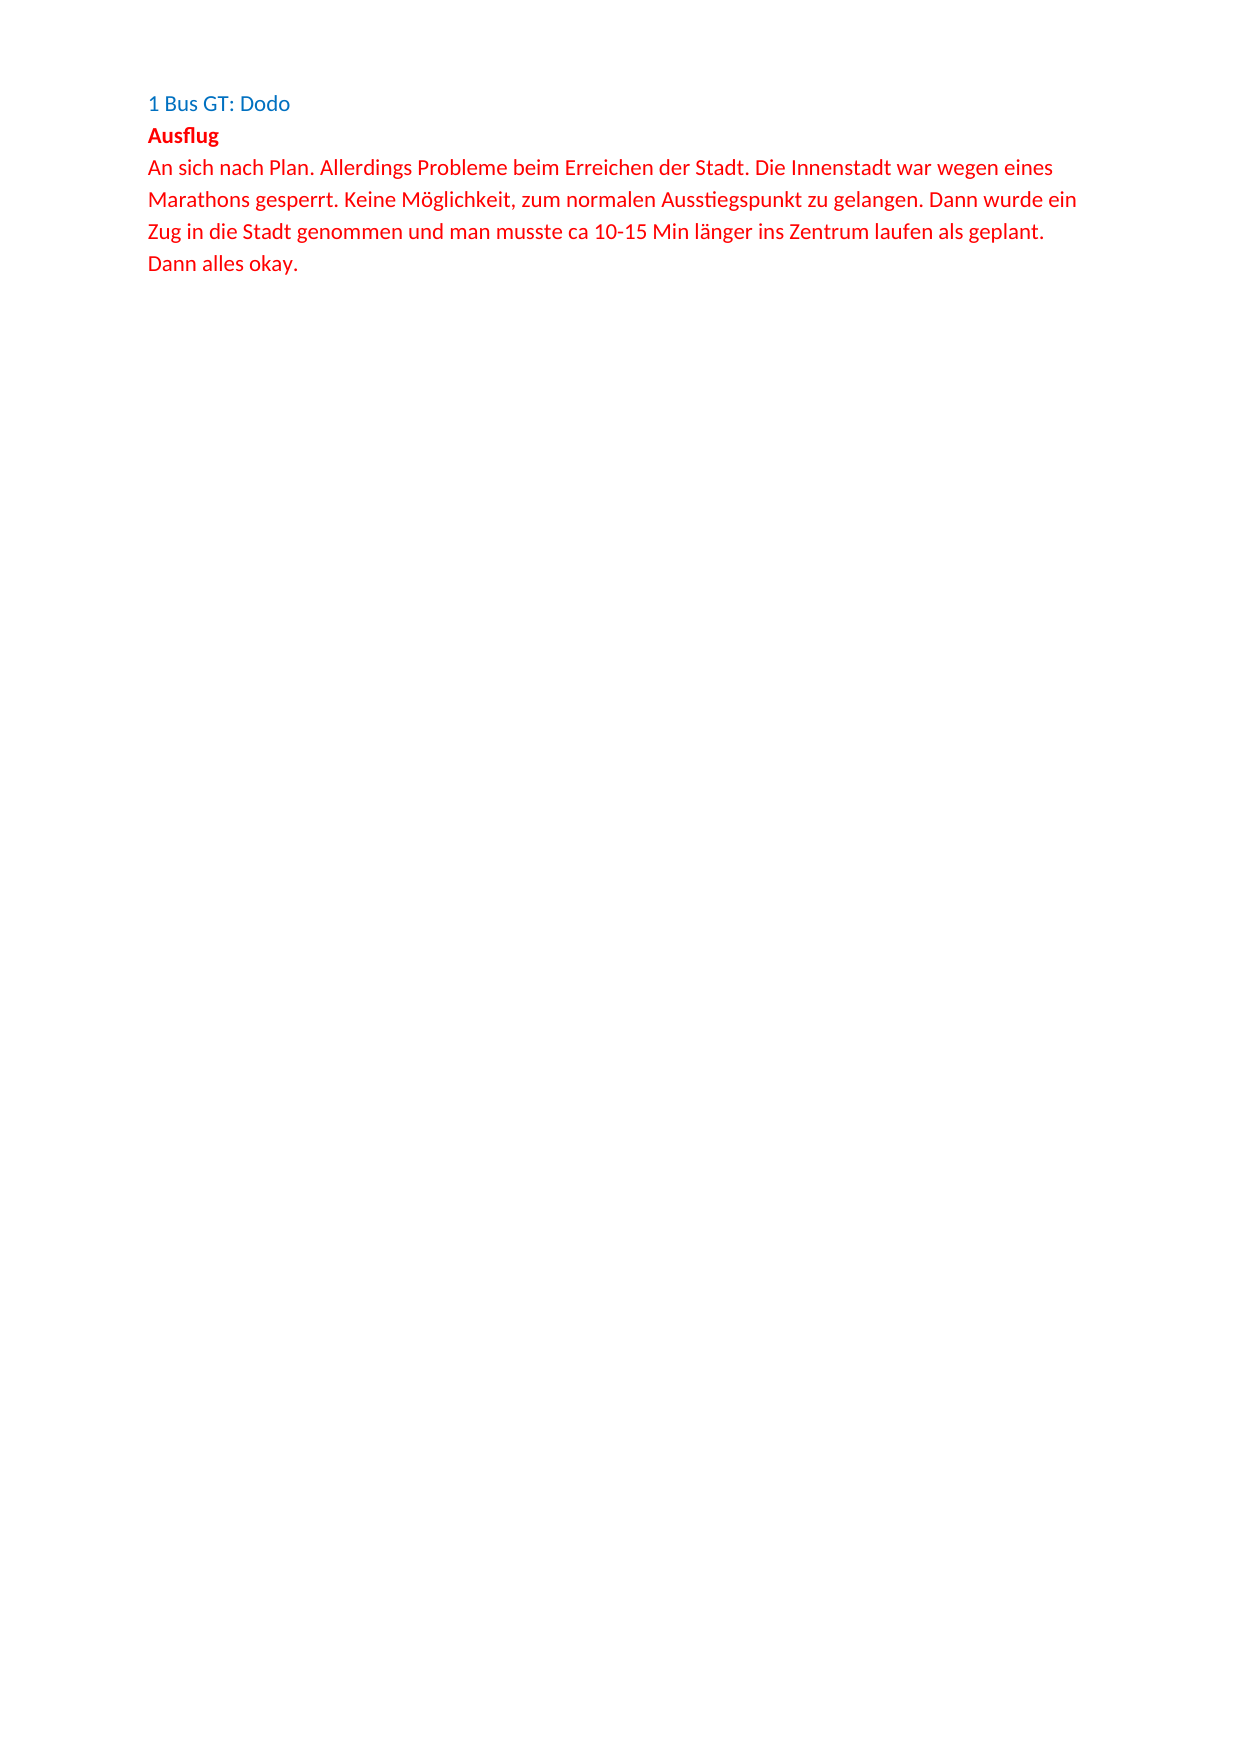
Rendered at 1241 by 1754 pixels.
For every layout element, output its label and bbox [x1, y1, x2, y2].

text [148, 89, 1093, 278]
